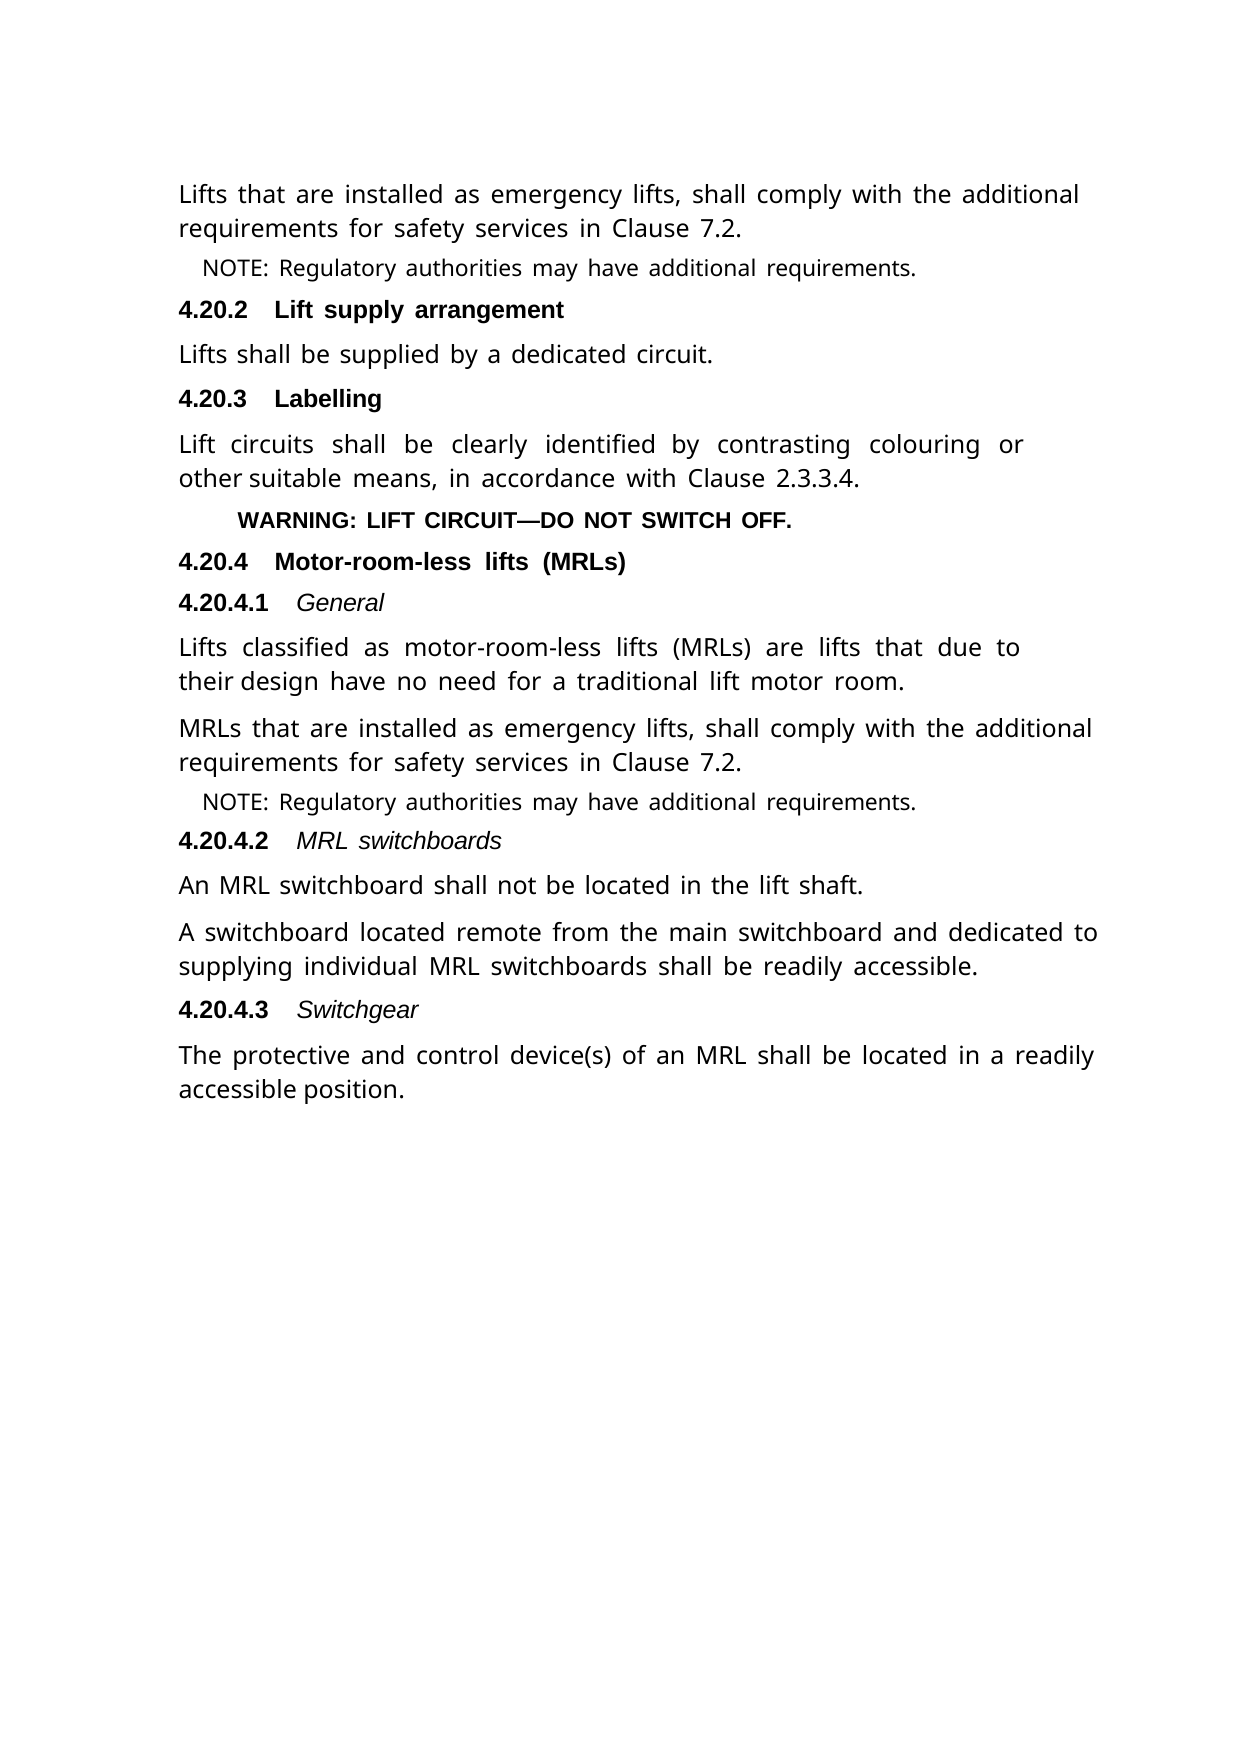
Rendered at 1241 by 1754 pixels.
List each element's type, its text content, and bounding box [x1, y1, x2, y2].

text NOTE: Regulatory authorities may have additional requirements. [202, 786, 1134, 817]
list MRL switchboards [178, 826, 1134, 855]
text Lift circuits shall be clearly identified by contrasting colouring or other suitable means, in accordance with Clause 2.3.3.4. [178, 426, 1060, 494]
text Lifts classified as motor-room-less lifts (MRLs) are lifts that due to their design have no need for a traditional lift motor room. [178, 630, 1060, 698]
text The protective and control device(s) of an MRL shall be located in a readily accessible position. [178, 1037, 1134, 1106]
subtitle Lift supply arrangement [178, 296, 1134, 324]
text NOTE: Regulatory authorities may have additional requirements. [202, 252, 1134, 283]
list Switchgear [178, 995, 1134, 1024]
text A switchboard located remote from the main switchboard and dedicated to supplying individual MRL switchboards shall be readily accessible. [178, 915, 1134, 983]
text An MRL switchboard shall not be located in the lift shaft. [178, 867, 1134, 902]
text MRLs that are installed as emergency lifts, shall comply with the additional requirements for safety services in Clause 7.2. [178, 711, 1134, 779]
subtitle Motor-room-less lifts (MRLs) [178, 546, 1134, 575]
subtitle Labelling [178, 384, 1134, 413]
text Lifts that are installed as emergency lifts, shall comply with the additional requirements for safety services in Clause 7.2. [178, 177, 1134, 245]
text Lifts shall be supplied by a dedicated circuit. [178, 337, 1134, 371]
list General [178, 588, 1134, 617]
text WARNING: LIFT CIRCUIT—DO NOT SWITCH OFF. [237, 507, 1134, 534]
